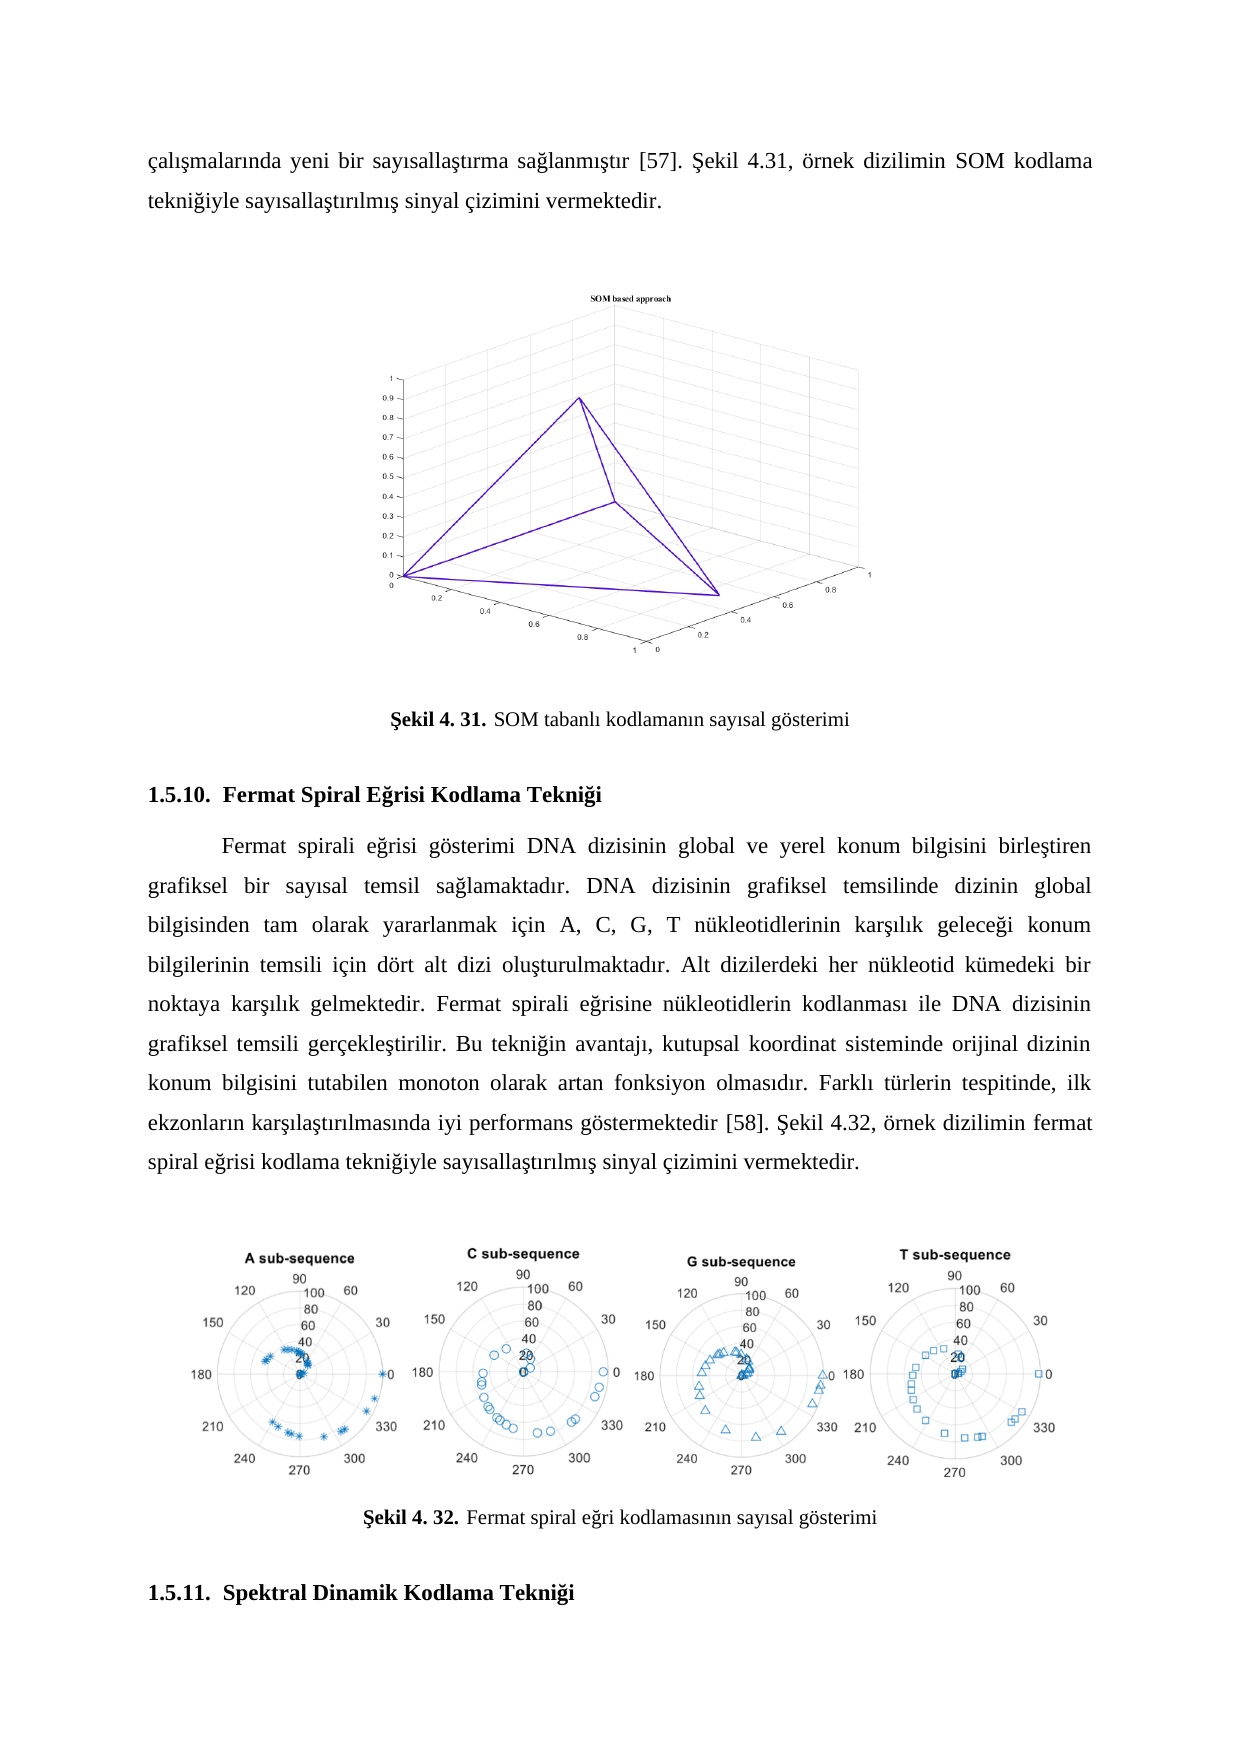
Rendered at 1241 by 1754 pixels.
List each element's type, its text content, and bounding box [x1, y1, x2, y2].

subtitle Fermat Spiral Eğrisi Kodlama Tekniği [148, 781, 1093, 808]
text Fermat spirali eğrisi gösterimi DNA dizisinin global ve yerel konum bilgisini birleştiren grafiksel bir sayısal temsil sağlamaktadır. DNA dizisinin grafiksel temsilinde dizinin global bilgisinden tam olarak yararlanmak için A, C, G, T nükleotidlerinin karşılık geleceği konum bilgilerinin temsili için dört alt dizi oluşturulmaktadır. Alt dizilerdeki her nükleotid kümedeki bir noktaya karşılık gelmektedir. Fermat spirali eğrisine nükleotidlerin kodlanması ile DNA dizisinin grafiksel temsili gerçekleştirilir. Bu tekniğin avantajı, kutupsal koordinat sisteminde orijinal dizinin konum bilgisini tutabilen monoton olarak artan fonksiyon olmasıdır. Farklı türlerin tespitinde, ilk ekzonların karşılaştırılmasında iyi performans göstermektedir [58]. Şekil 4.32, örnek dizilimin fermat spiral eğrisi kodlama tekniğiyle sayısallaştırılmış sinyal çizimini vermektedir. [148, 833, 1093, 1175]
picture [174, 1236, 1067, 1485]
text Şekil 4. 31. SOM tabanlı kodlamanın sayısal gösterimi [148, 707, 1093, 731]
picture [327, 274, 914, 687]
text Şekil 4. 32. Fermat spiral eğri kodlamasının sayısal gösterimi [148, 1505, 1093, 1529]
subtitle Spektral Dinamik Kodlama Tekniği [148, 1579, 1093, 1606]
